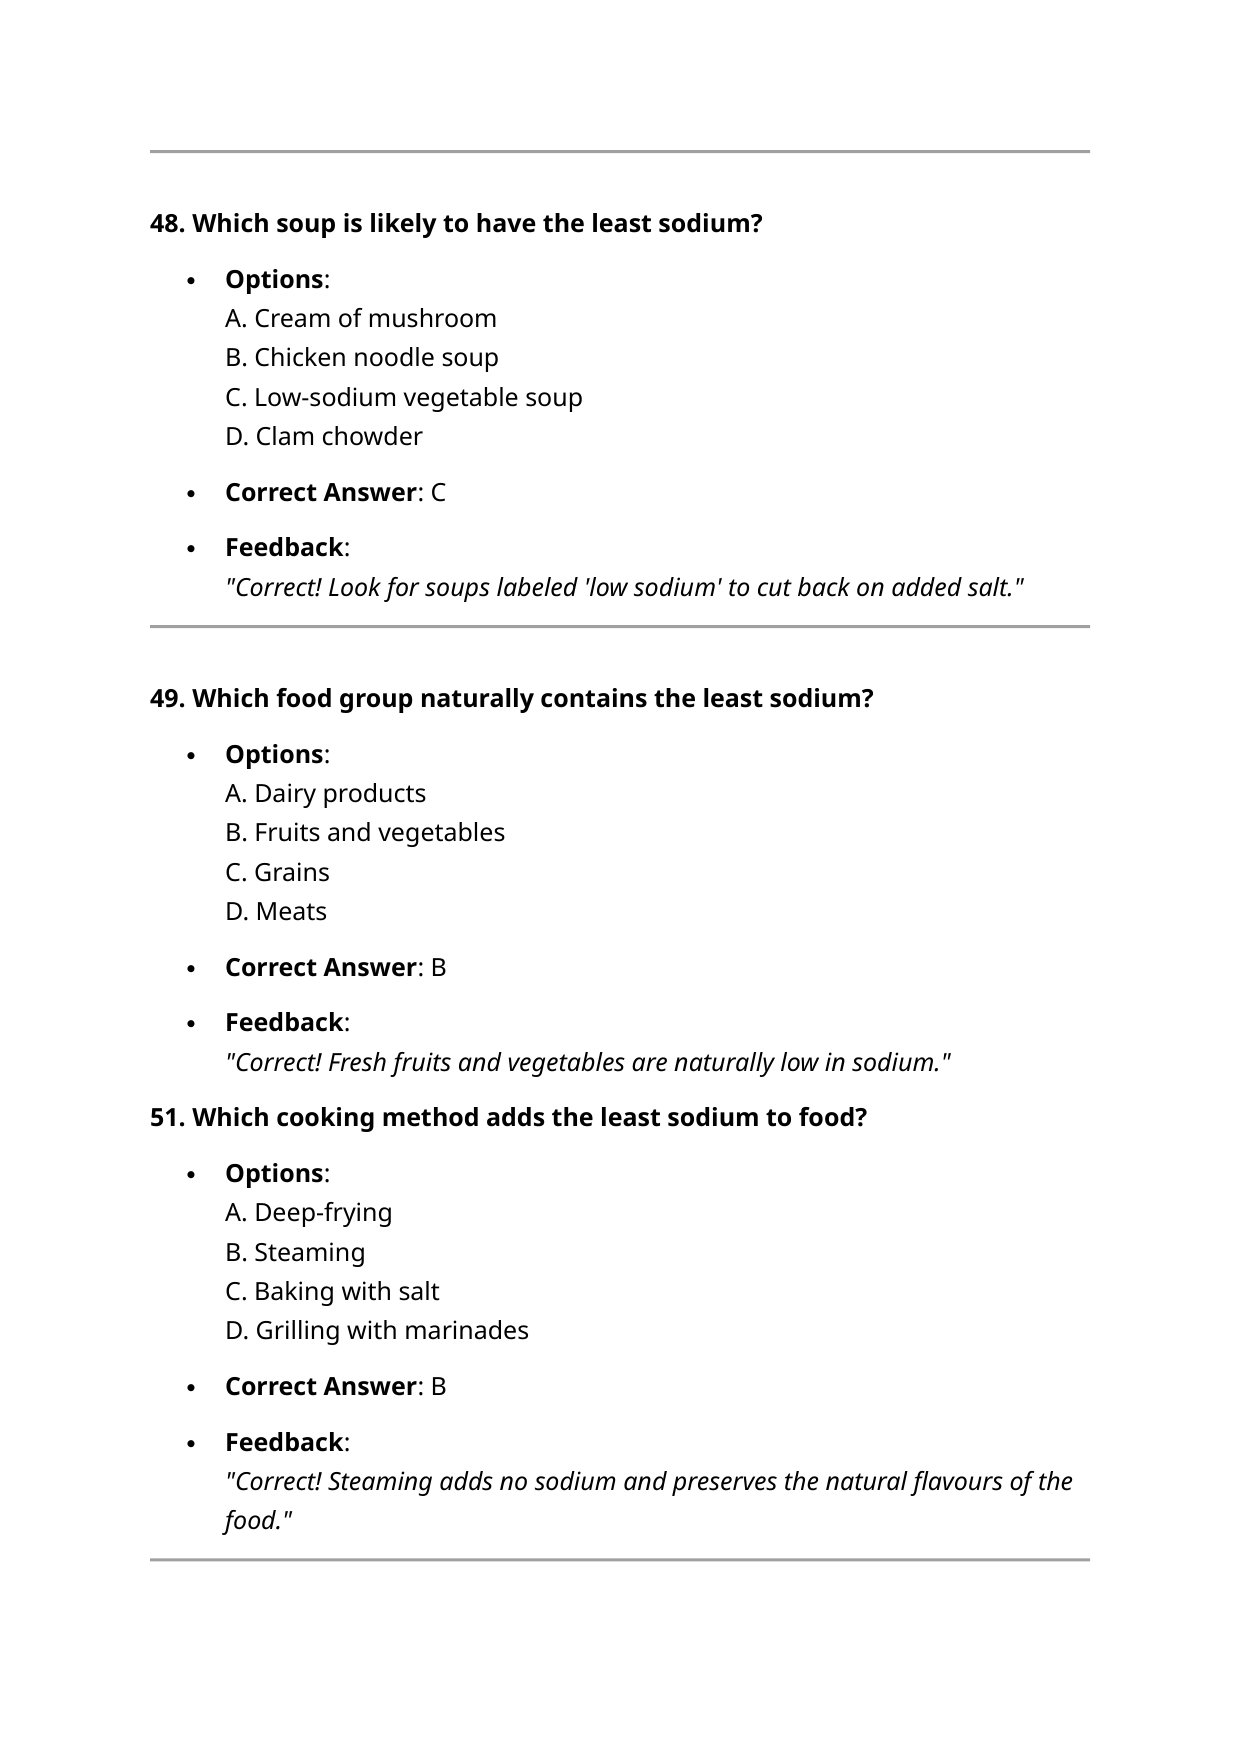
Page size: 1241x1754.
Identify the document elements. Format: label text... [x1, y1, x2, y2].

list Options: A. Dairy products B. Fruits and vegetables C. Grains D. Meats [187, 737, 1090, 927]
list Correct Answer: B [187, 949, 1090, 983]
list Correct Answer: C [187, 474, 1090, 508]
list Feedback: "Correct! Steaming adds no sodium and preserves the natural flavours of the food." [187, 1424, 1090, 1537]
text 51. Which cooking method adds the least sodium to food? [150, 1100, 1090, 1134]
list Correct Answer: B [187, 1368, 1090, 1402]
list Feedback: "Correct! Look for soups labeled 'low sodium' to cut back on added salt." [187, 530, 1090, 603]
list Feedback: "Correct! Fresh fruits and vegetables are naturally low in sodium." [187, 1005, 1090, 1078]
text 48. Which soup is likely to have the least sodium? [150, 206, 1090, 240]
text 49. Which food group naturally contains the least sodium? [150, 681, 1090, 715]
list Options: A. Cream of mushroom B. Chicken noodle soup C. Low-sodium vegetable soup D. Clam chowder [187, 262, 1090, 452]
list Options: A. Deep-frying B. Steaming C. Baking with salt D. Grilling with marinades [187, 1156, 1090, 1347]
